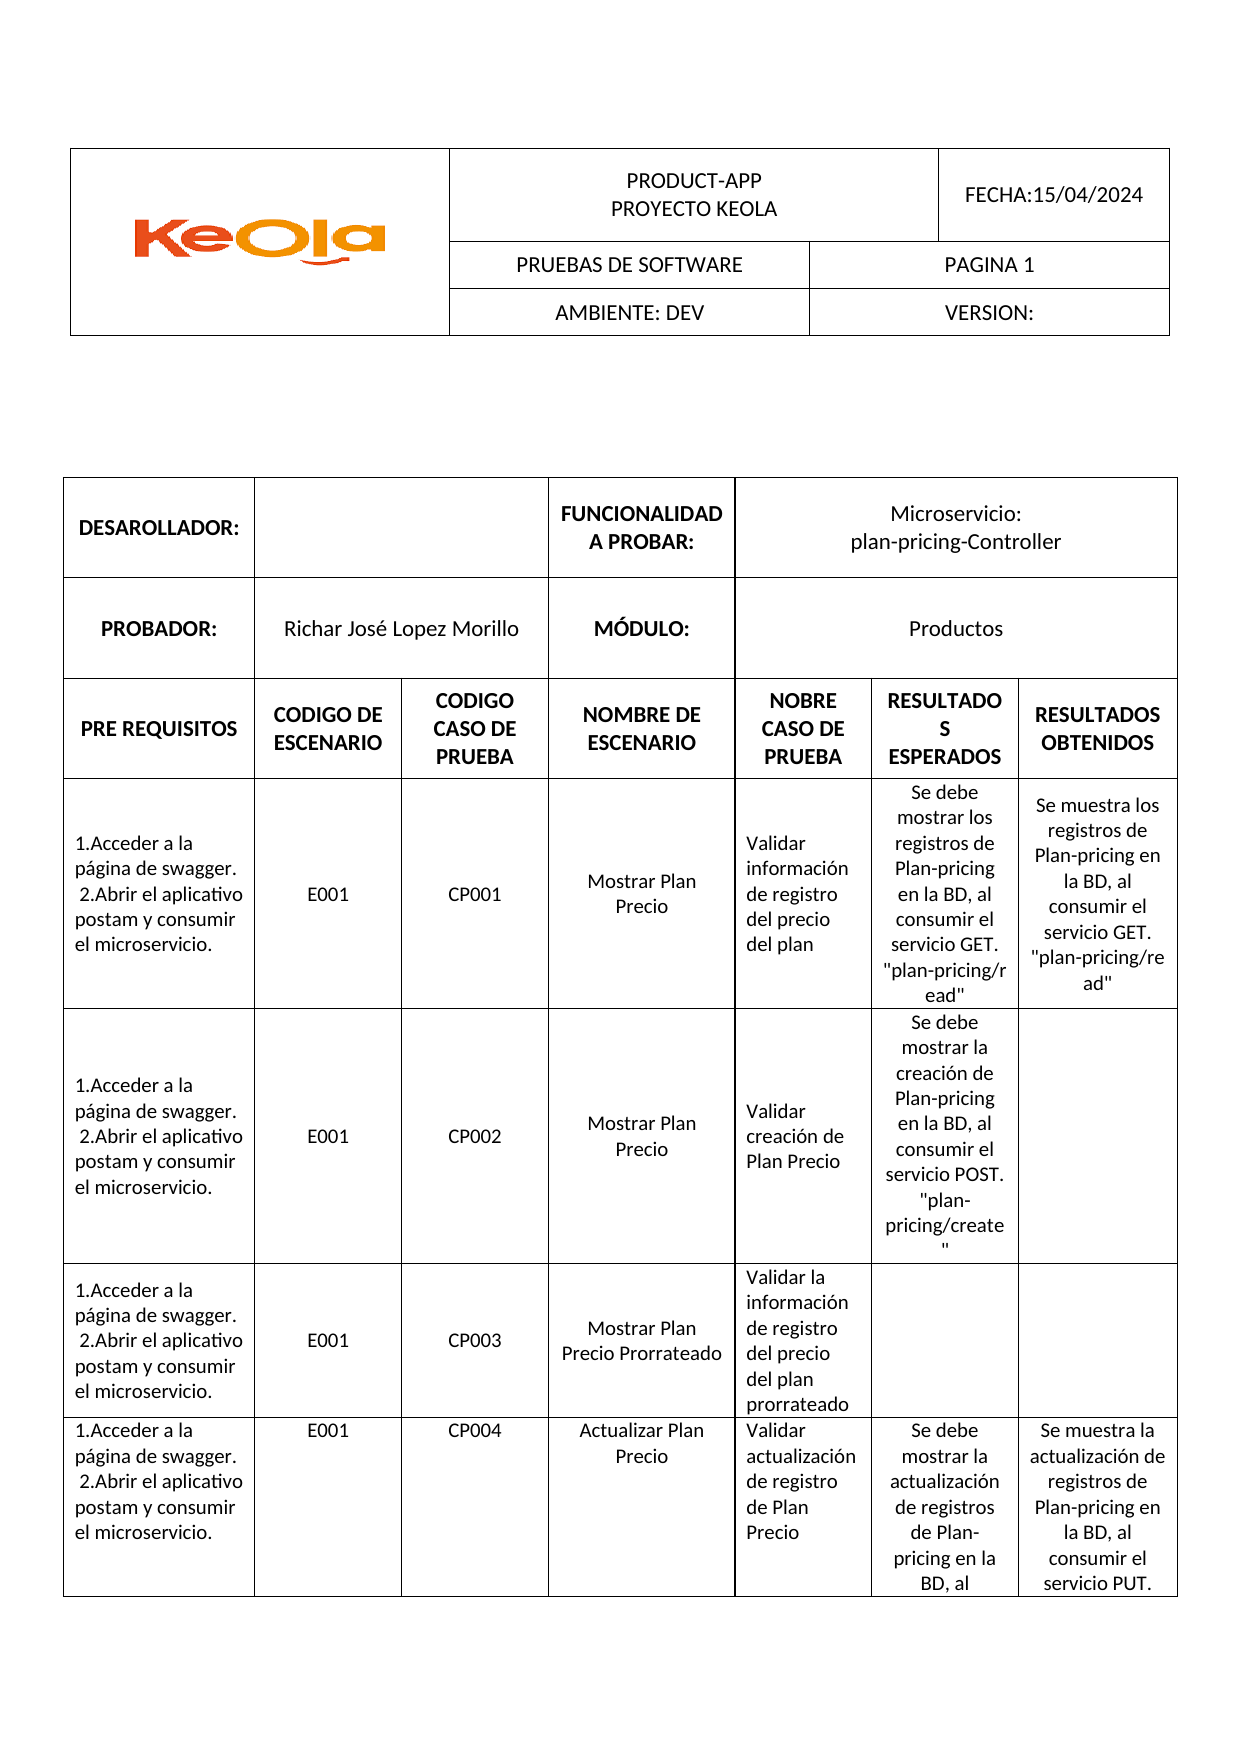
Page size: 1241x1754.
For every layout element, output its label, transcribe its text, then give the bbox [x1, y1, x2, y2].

table_cell 1.Acceder a la página de swagger. 2.Abrir el aplicativo postam y consumir el microservicio. [64, 1009, 254, 1263]
table_cell Validar la información de registro del precio del plan prorrateado [736, 1264, 871, 1417]
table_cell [64, 1418, 254, 1596]
picture [84, 152, 437, 332]
table_cell Validar creación de Plan Precio [736, 1009, 871, 1263]
table_cell [1019, 1264, 1177, 1417]
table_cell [1019, 1418, 1177, 1596]
table_cell E001 [255, 1418, 401, 1596]
table_cell PROBADOR: [64, 578, 254, 678]
table_cell Se debe mostrar los registros de Plan-pricing en la BD, al consumir el servicio GET. "plan-pricing/read" [872, 779, 1018, 1008]
table_header Microservicio: plan-pricing-Controller [736, 478, 1177, 577]
table_cell CODIGO CASO DE PRUEBA [402, 679, 548, 778]
table_cell PAGINA 1 [810, 242, 1169, 288]
table_cell 1.Acceder a la página de swagger. 2.Abrir el aplicativo postam y consumir el microservicio. [64, 779, 254, 1008]
table_cell CP004 [402, 1418, 548, 1596]
table_cell E001 [255, 1009, 401, 1263]
table_cell RESULTADOS ESPERADOS [872, 679, 1018, 778]
table_cell [1019, 1009, 1177, 1263]
table_header [255, 478, 548, 577]
table_cell RESULTADOS OBTENIDOS [1019, 679, 1177, 778]
table_cell CP001 [402, 779, 548, 1008]
table_cell PRE REQUISITOS [64, 679, 254, 778]
table_cell Productos [736, 578, 1177, 678]
table_cell Mostrar Plan Precio [549, 1009, 734, 1263]
table_cell Mostrar Plan Precio [549, 779, 734, 1008]
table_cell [872, 1418, 1018, 1596]
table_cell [549, 1418, 734, 1596]
table_header [71, 149, 449, 335]
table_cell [736, 1418, 871, 1596]
table_cell Validar información de registro del precio del plan [736, 779, 871, 1008]
table_cell VERSION: [810, 289, 1169, 335]
table_header FECHA:15/04/2024 [939, 149, 1169, 241]
table_cell E001 [255, 1264, 401, 1417]
table_header FUNCIONALIDAD A PROBAR: [549, 478, 734, 577]
table_cell 1.Acceder a la página de swagger. 2.Abrir el aplicativo postam y consumir el microservicio. [64, 1264, 254, 1417]
table_cell MÓDULO: [549, 578, 734, 678]
table_cell CP002 [402, 1009, 548, 1263]
table_cell E001 [255, 779, 401, 1008]
table_cell Mostrar Plan Precio Prorrateado [549, 1264, 734, 1417]
table_header DESAROLLADOR: [64, 478, 254, 577]
table_cell Richar José Lopez Morillo [255, 578, 548, 678]
table_cell Se muestra los registros de Plan-pricing en la BD, al consumir el servicio GET. "plan-pricing/read" [1019, 779, 1177, 1008]
table_cell CODIGO DE ESCENARIO [255, 679, 401, 778]
table_cell NOBRE CASO DE PRUEBA [736, 679, 871, 778]
table_cell CP003 [402, 1264, 548, 1417]
table_cell PRUEBAS DE SOFTWARE [450, 242, 809, 288]
table_cell NOMBRE DE ESCENARIO [549, 679, 734, 778]
table_cell [872, 1264, 1018, 1417]
table_cell Se debe mostrar la creación de Plan-pricing en la BD, al consumir el servicio POST. "plan-pricing/create" [872, 1009, 1018, 1263]
table_cell AMBIENTE: DEV [450, 289, 809, 335]
table_header PRODUCT-APP PROYECTO KEOLA [450, 149, 938, 241]
